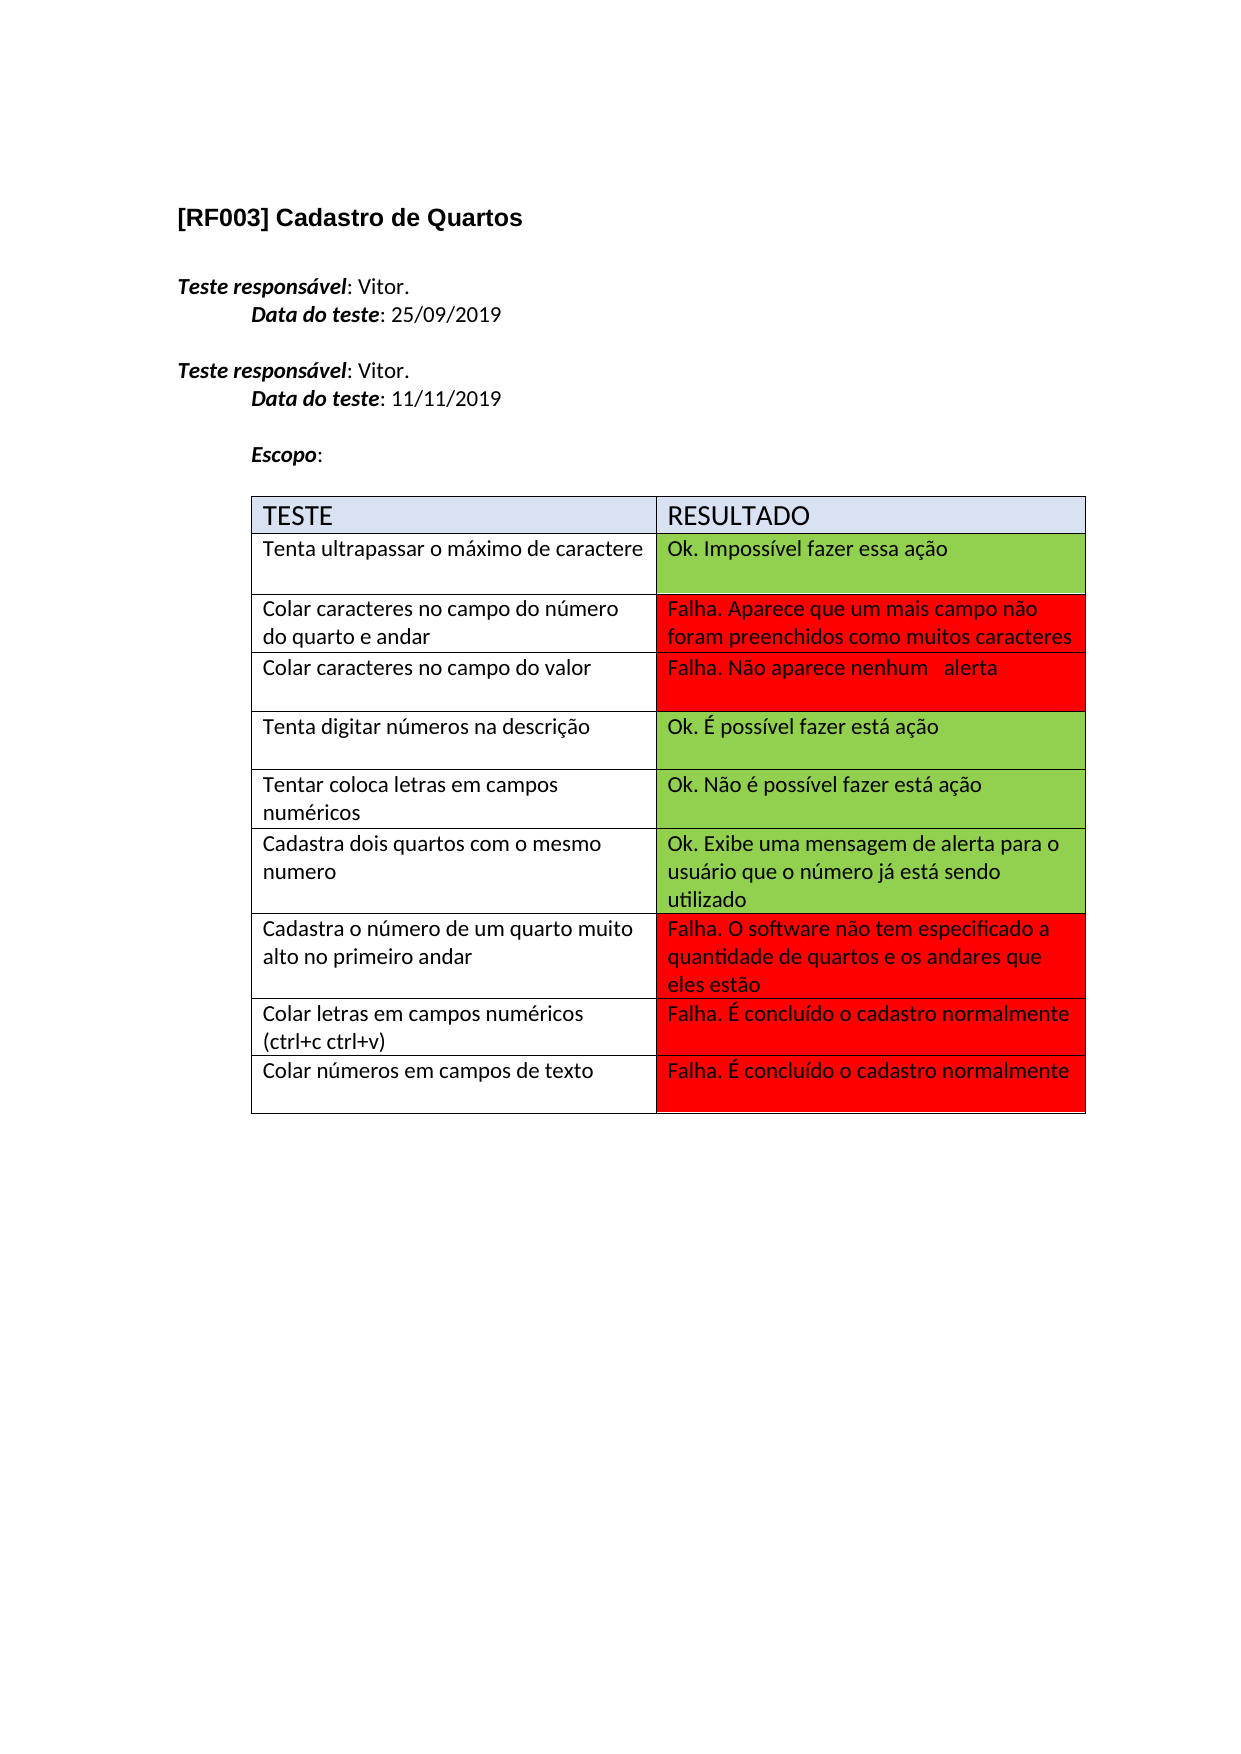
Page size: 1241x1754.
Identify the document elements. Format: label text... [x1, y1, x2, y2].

text Data do teste: 25/09/2019 [177, 300, 1063, 328]
text Data do teste: 11/11/2019 [177, 384, 1063, 412]
table_cell Tentar coloca letras em campos numéricos [252, 770, 656, 828]
table_cell Ok. É possível fazer está ação [657, 712, 1085, 769]
table_cell Ok. Impossível fazer essa ação [657, 534, 1085, 593]
table_cell Colar caracteres no campo do valor [252, 653, 656, 711]
text [RF003] Cadastro de Quartos [177, 203, 1063, 232]
table_header TESTE [252, 497, 656, 533]
table_cell Cadastra o número de um quarto muito alto no primeiro andar [252, 914, 656, 998]
table_cell Ok. Não é possível fazer está ação [657, 770, 1085, 828]
table_cell Cadastra dois quartos com o mesmo numero [252, 829, 656, 913]
table_cell Tenta ultrapassar o máximo de caractere [252, 534, 656, 593]
table_cell Falha. Aparece que um mais campo não foram preenchidos como muitos caracteres [657, 595, 1085, 652]
table_cell Tenta digitar números na descrição [252, 712, 656, 769]
table_cell Falha. Não aparece nenhum alerta [657, 653, 1085, 711]
table_cell Colar números em campos de texto [252, 1056, 656, 1112]
text Teste responsável: Vitor. [177, 356, 1063, 384]
table_cell Ok. Exibe uma mensagem de alerta para o usuário que o número já está sendo utilizado [657, 829, 1085, 913]
table_header RESULTADO [657, 497, 1085, 533]
table_cell Colar caracteres no campo do número do quarto e andar [252, 595, 656, 652]
text Escopo: [177, 440, 1063, 468]
text Teste responsável: Vitor. [177, 272, 1063, 300]
table_cell Falha. É concluído o cadastro normalmente [657, 1056, 1085, 1112]
table_cell Falha. O software não tem especificado a quantidade de quartos e os andares que eles estão [657, 914, 1085, 998]
table_cell Colar letras em campos numéricos (ctrl+c ctrl+v) [252, 999, 656, 1055]
table_cell Falha. É concluído o cadastro normalmente [657, 999, 1085, 1055]
